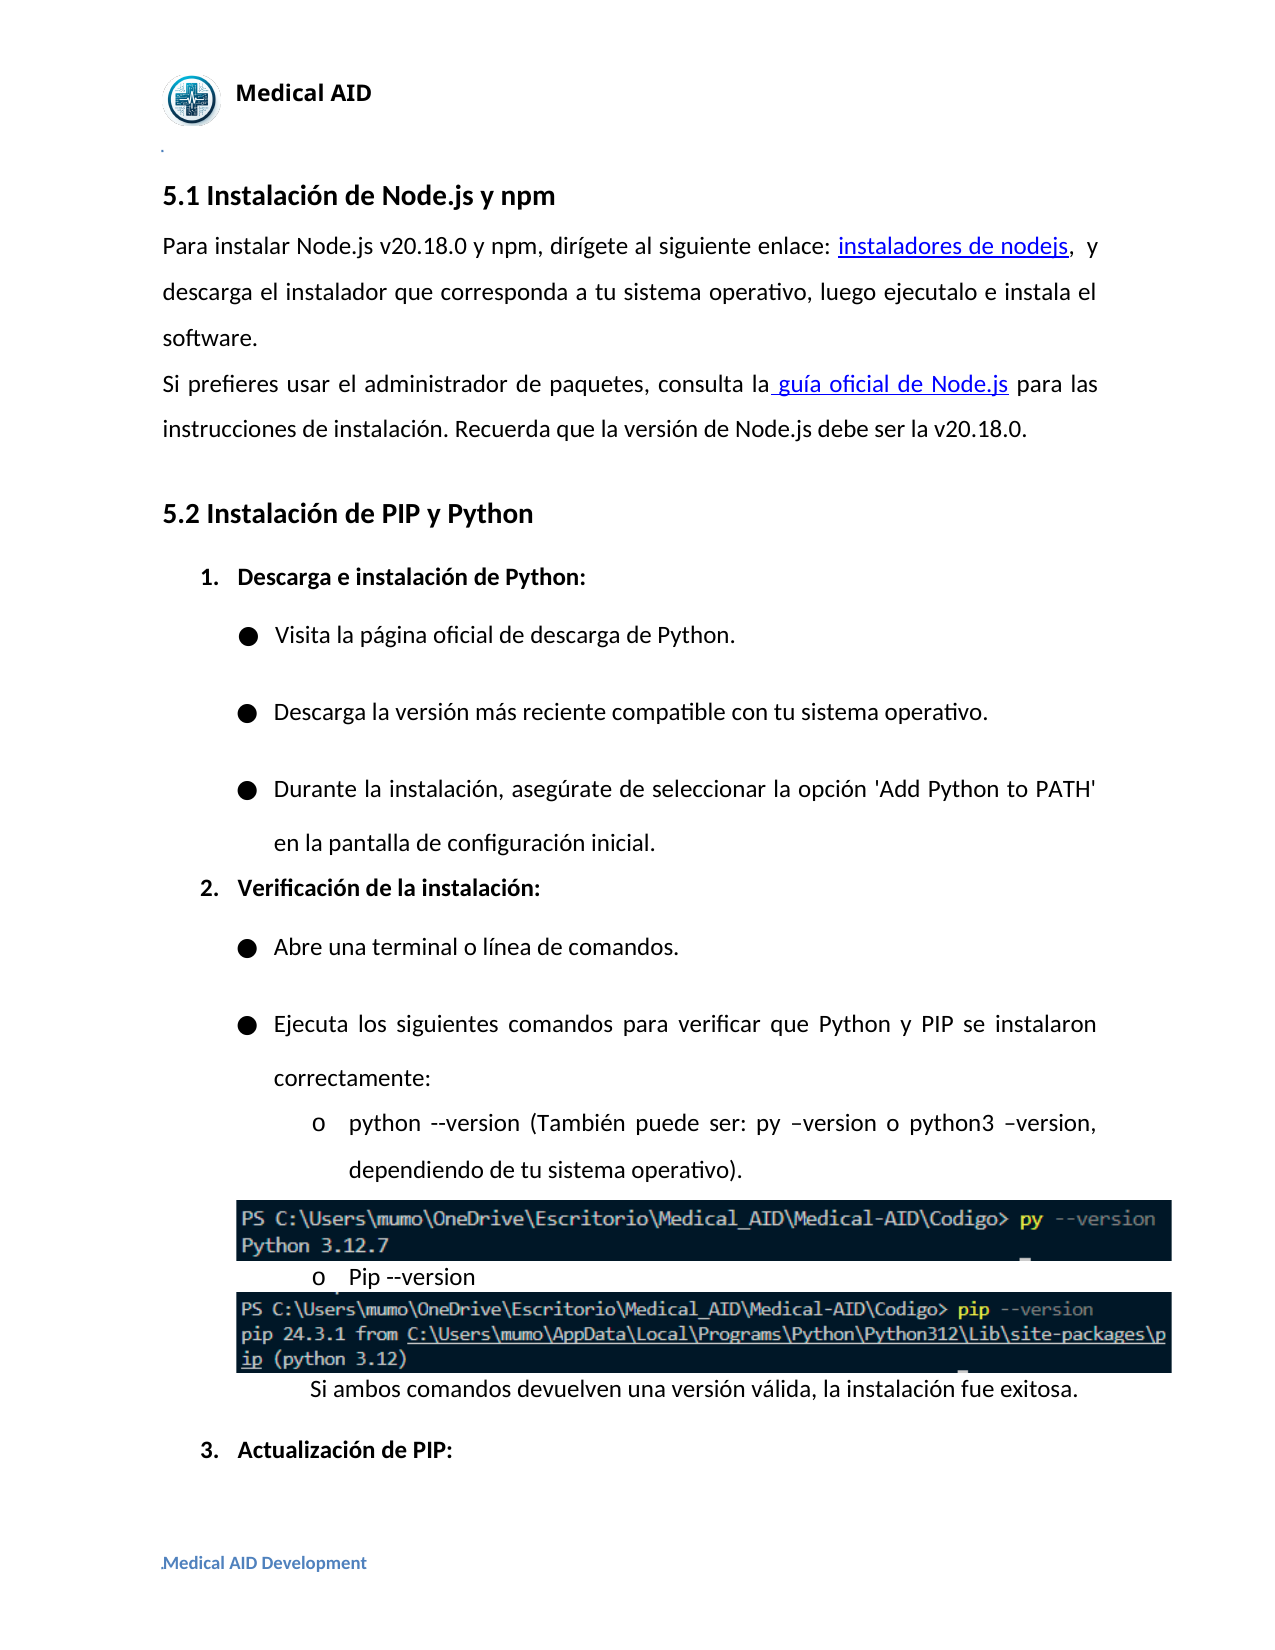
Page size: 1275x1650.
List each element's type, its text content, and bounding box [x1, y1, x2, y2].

list Ejecuta los siguientes comandos para verificar que Python y PIP se instalaron correctamente: [236, 995, 1098, 1092]
list Descarga e instalación de Python: [200, 561, 1098, 591]
list Actualización de PIP: [200, 1434, 1098, 1464]
text 5.1 Instalación de Node.js y npm [162, 177, 1098, 213]
text Para instalar Node.js v20.18.0 y npm, dirígete al siguiente enlace: instaladores de nodejs, y descarga el instalador que corresponda a tu sistema operativo, luego ejecutalo e instala el software. [162, 231, 1098, 352]
list Descarga la versión más reciente compatible con tu sistema operativo. [236, 683, 1098, 735]
text 5.2 Instalación de PIP y Python [162, 495, 1098, 530]
list Pip --version [311, 1261, 1098, 1292]
picture [236, 1292, 1172, 1373]
list python --version (También puede ser: py –version o python3 –version, dependiendo de tu sistema operativo). [311, 1107, 1098, 1185]
picture [236, 1200, 1172, 1261]
text Si ambos comandos devuelven una versión válida, la instalación fue exitosa. [310, 1373, 1098, 1403]
picture [162, 75, 221, 126]
list Visita la página oficial de descarga de Python. [237, 607, 1098, 658]
list Durante la instalación, asegúrate de seleccionar la opción 'Add Python to PATH' en la pantalla de configuración inicial. [236, 760, 1098, 857]
list Verificación de la instalación: [200, 873, 1098, 903]
list Abre una terminal o línea de comandos. [236, 918, 1098, 969]
text Si prefieres usar el administrador de paquetes, consulta la guía oficial de Node.js para las instrucciones de instalación. Recuerda que la versión de Node.js debe ser la v20.18.0. [162, 368, 1098, 444]
